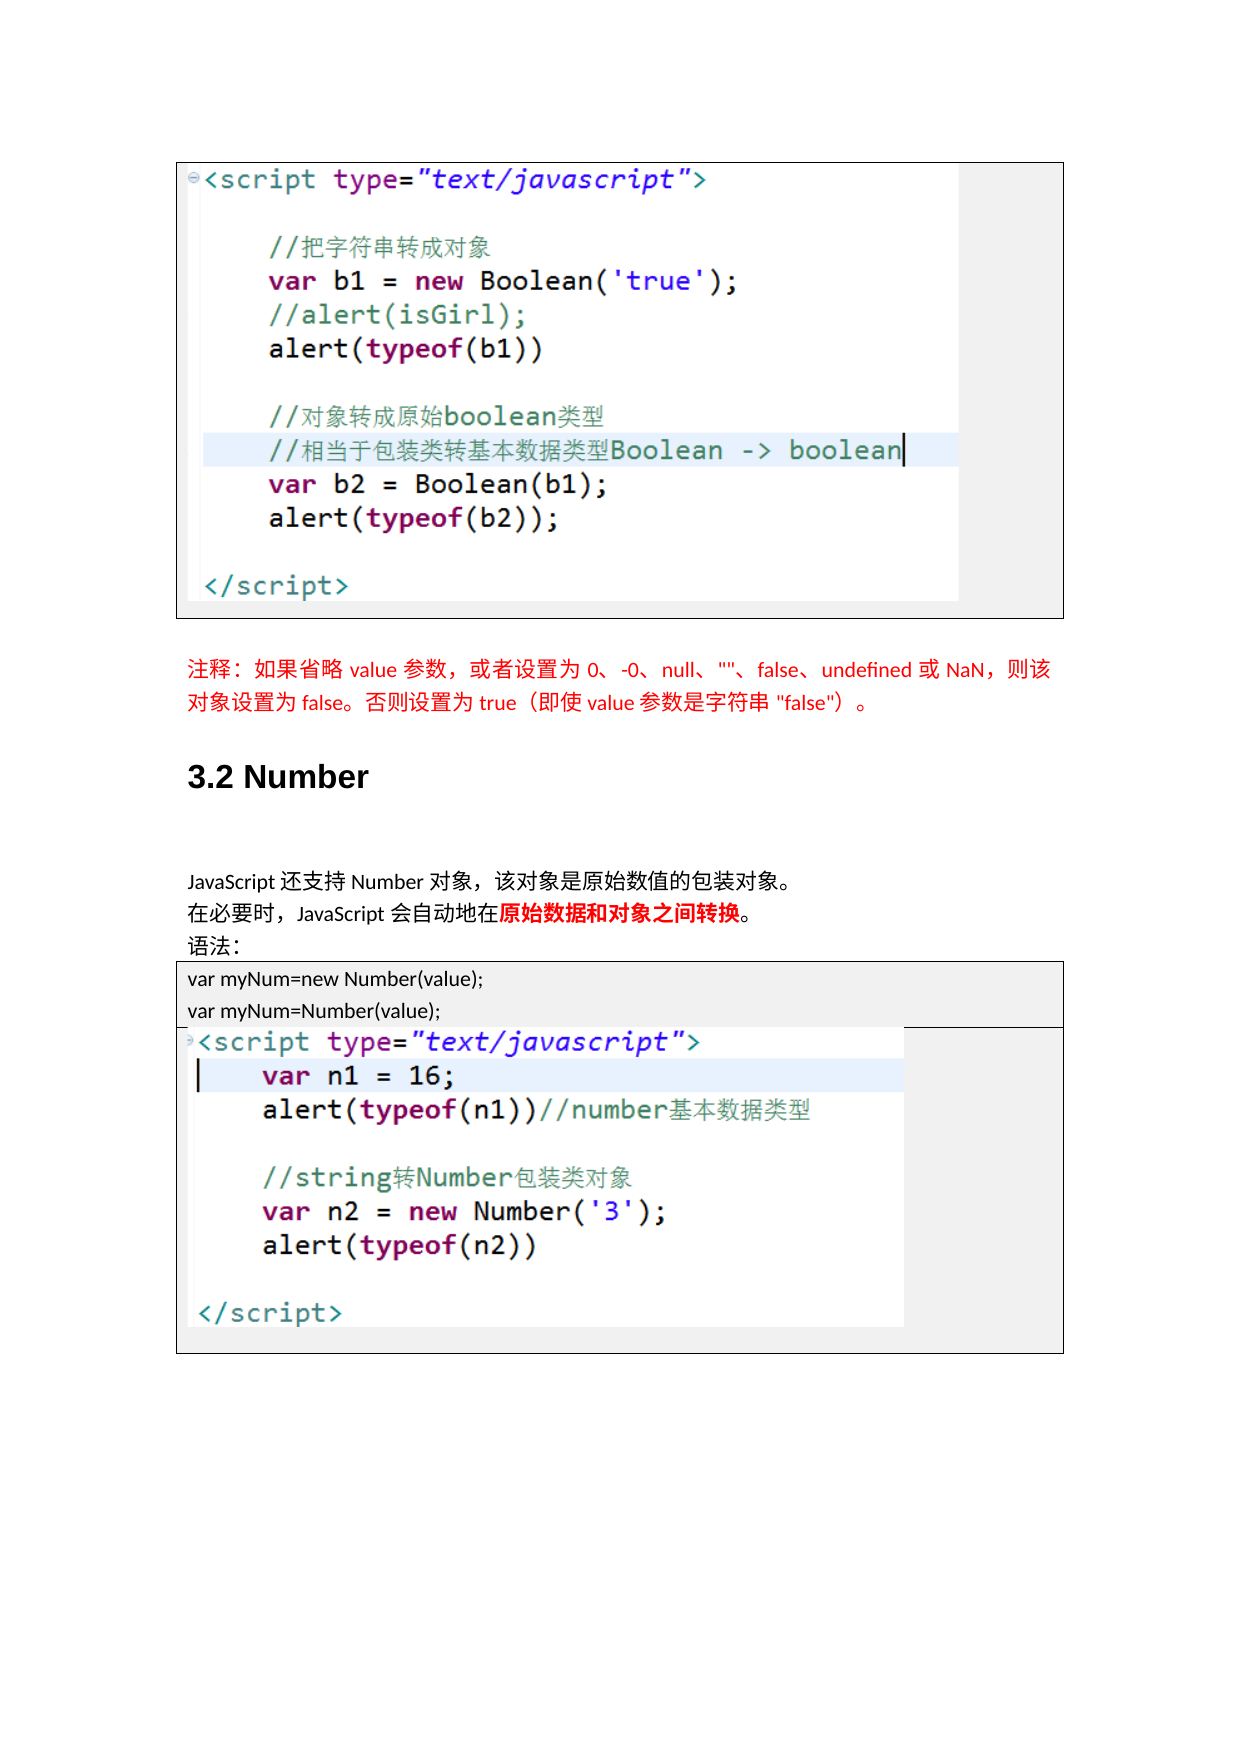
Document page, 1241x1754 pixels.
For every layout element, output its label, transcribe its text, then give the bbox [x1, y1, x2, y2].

subtitle 3.2 Number [187, 744, 1053, 809]
picture [187, 163, 959, 601]
text JavaScript 还支持 Number 对象，该对象是原始数值的包装对象。 [187, 863, 1053, 896]
picture [187, 1027, 904, 1327]
table_header var myNum=new Number(value); var myNum=Number(value); [177, 962, 1063, 1027]
text 注释：如果省略 value 参数，或者设置为 0、-0、null、""、false、undefined 或 NaN，则该对象设置为 false。否则设置为 true（即使 value 参数是字符串 "false"）。 [187, 652, 1053, 717]
text 在必要时，JavaScript 会自动地在原始数据和对象之间转换。 [187, 896, 1053, 928]
text 语法： [187, 928, 1053, 961]
table_cell [177, 1028, 1063, 1353]
table_cell [177, 163, 1063, 618]
